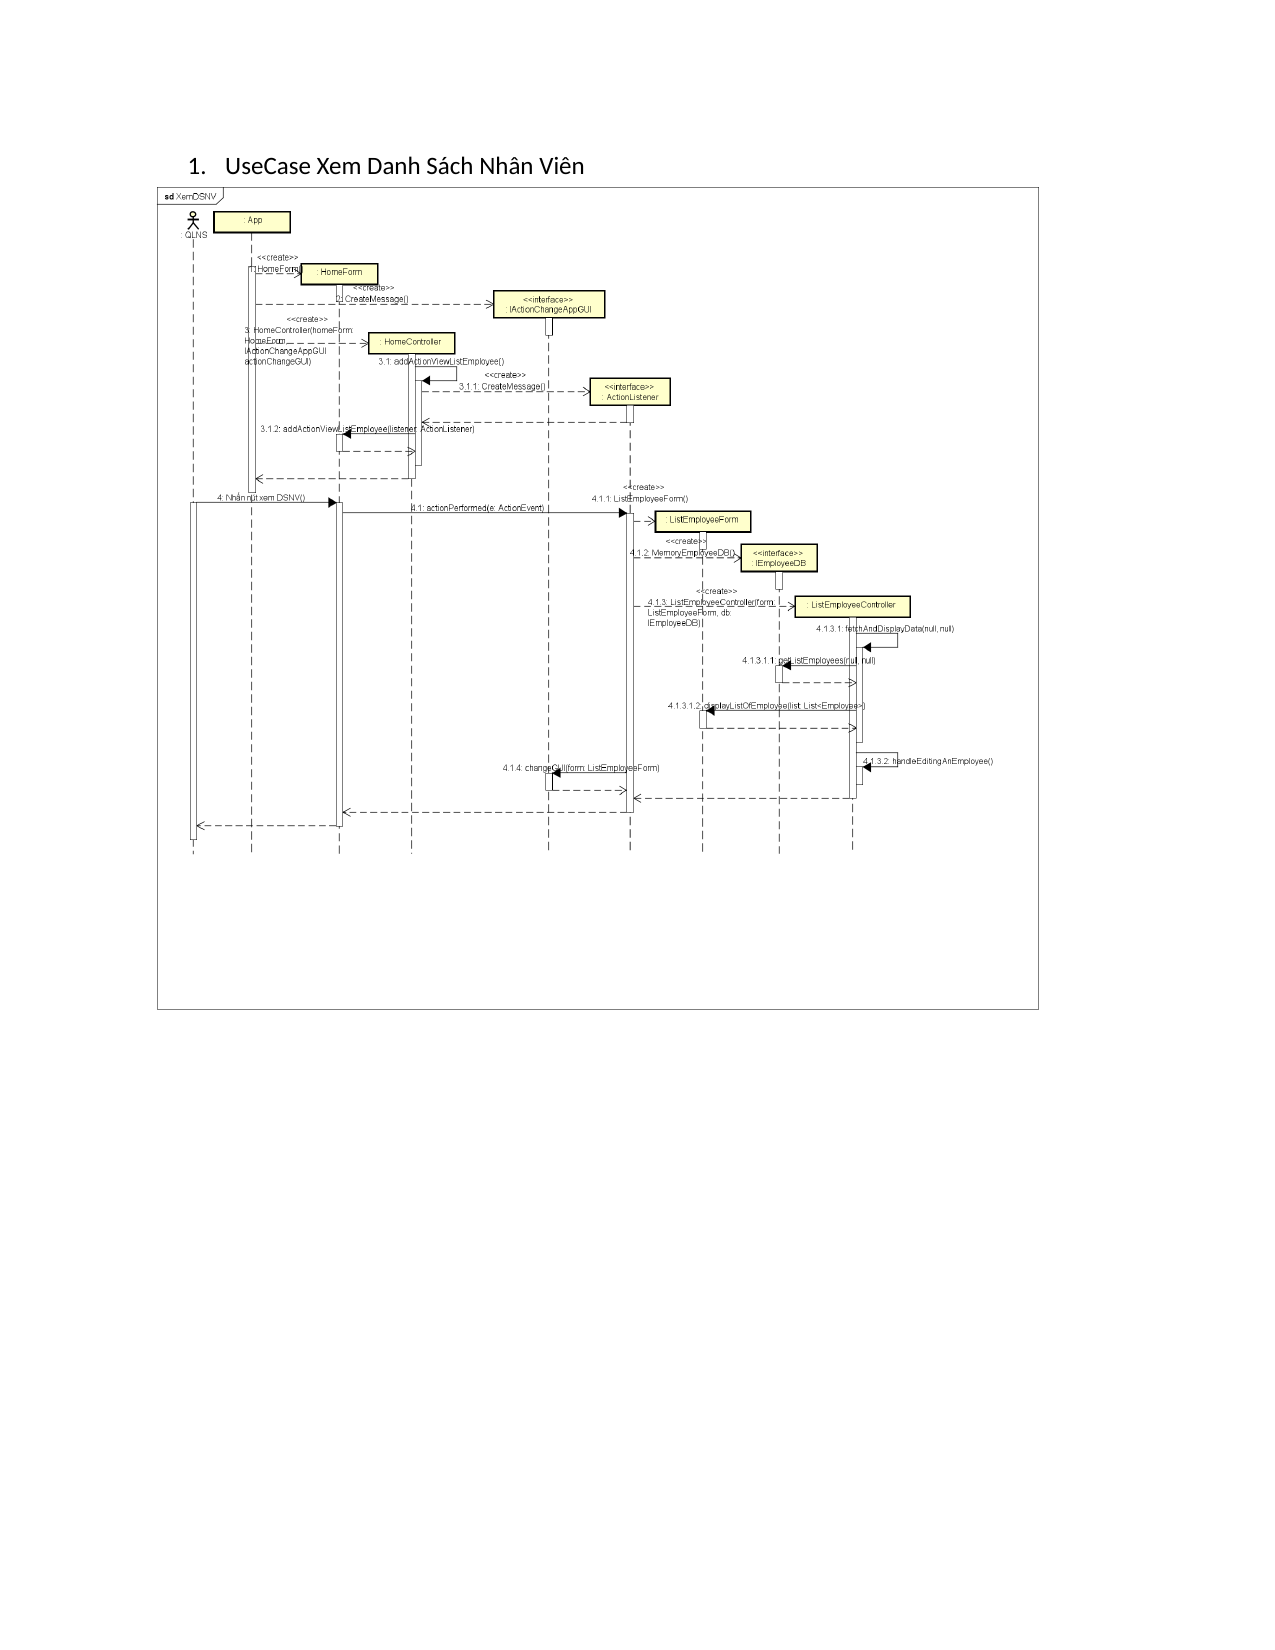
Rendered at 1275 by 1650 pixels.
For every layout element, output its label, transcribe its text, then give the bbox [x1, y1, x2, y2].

picture [150, 180, 1044, 1015]
list UseCase Xem Danh Sách Nhân Viên [187, 150, 1125, 181]
